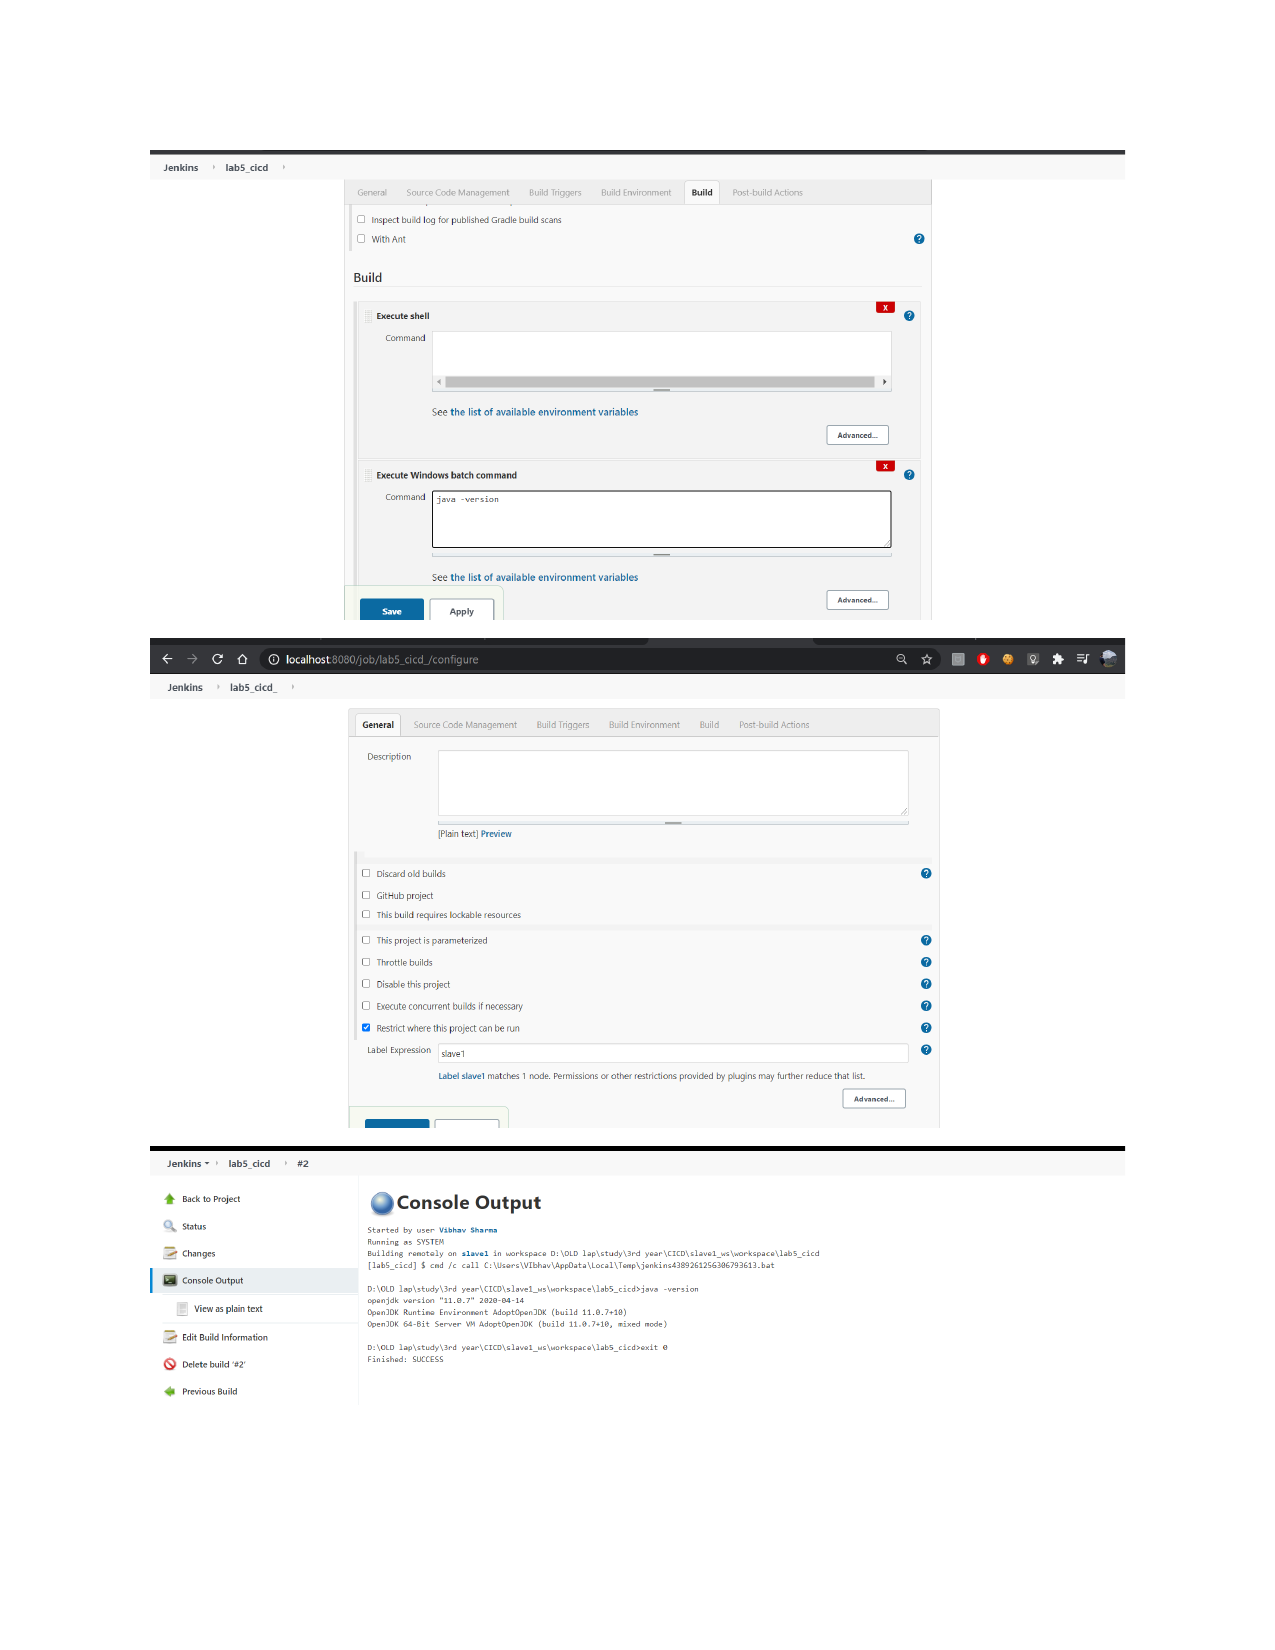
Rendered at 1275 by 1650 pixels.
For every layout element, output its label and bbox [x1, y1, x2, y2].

picture [150, 150, 1125, 620]
picture [150, 1146, 1125, 1405]
picture [150, 638, 1125, 1128]
